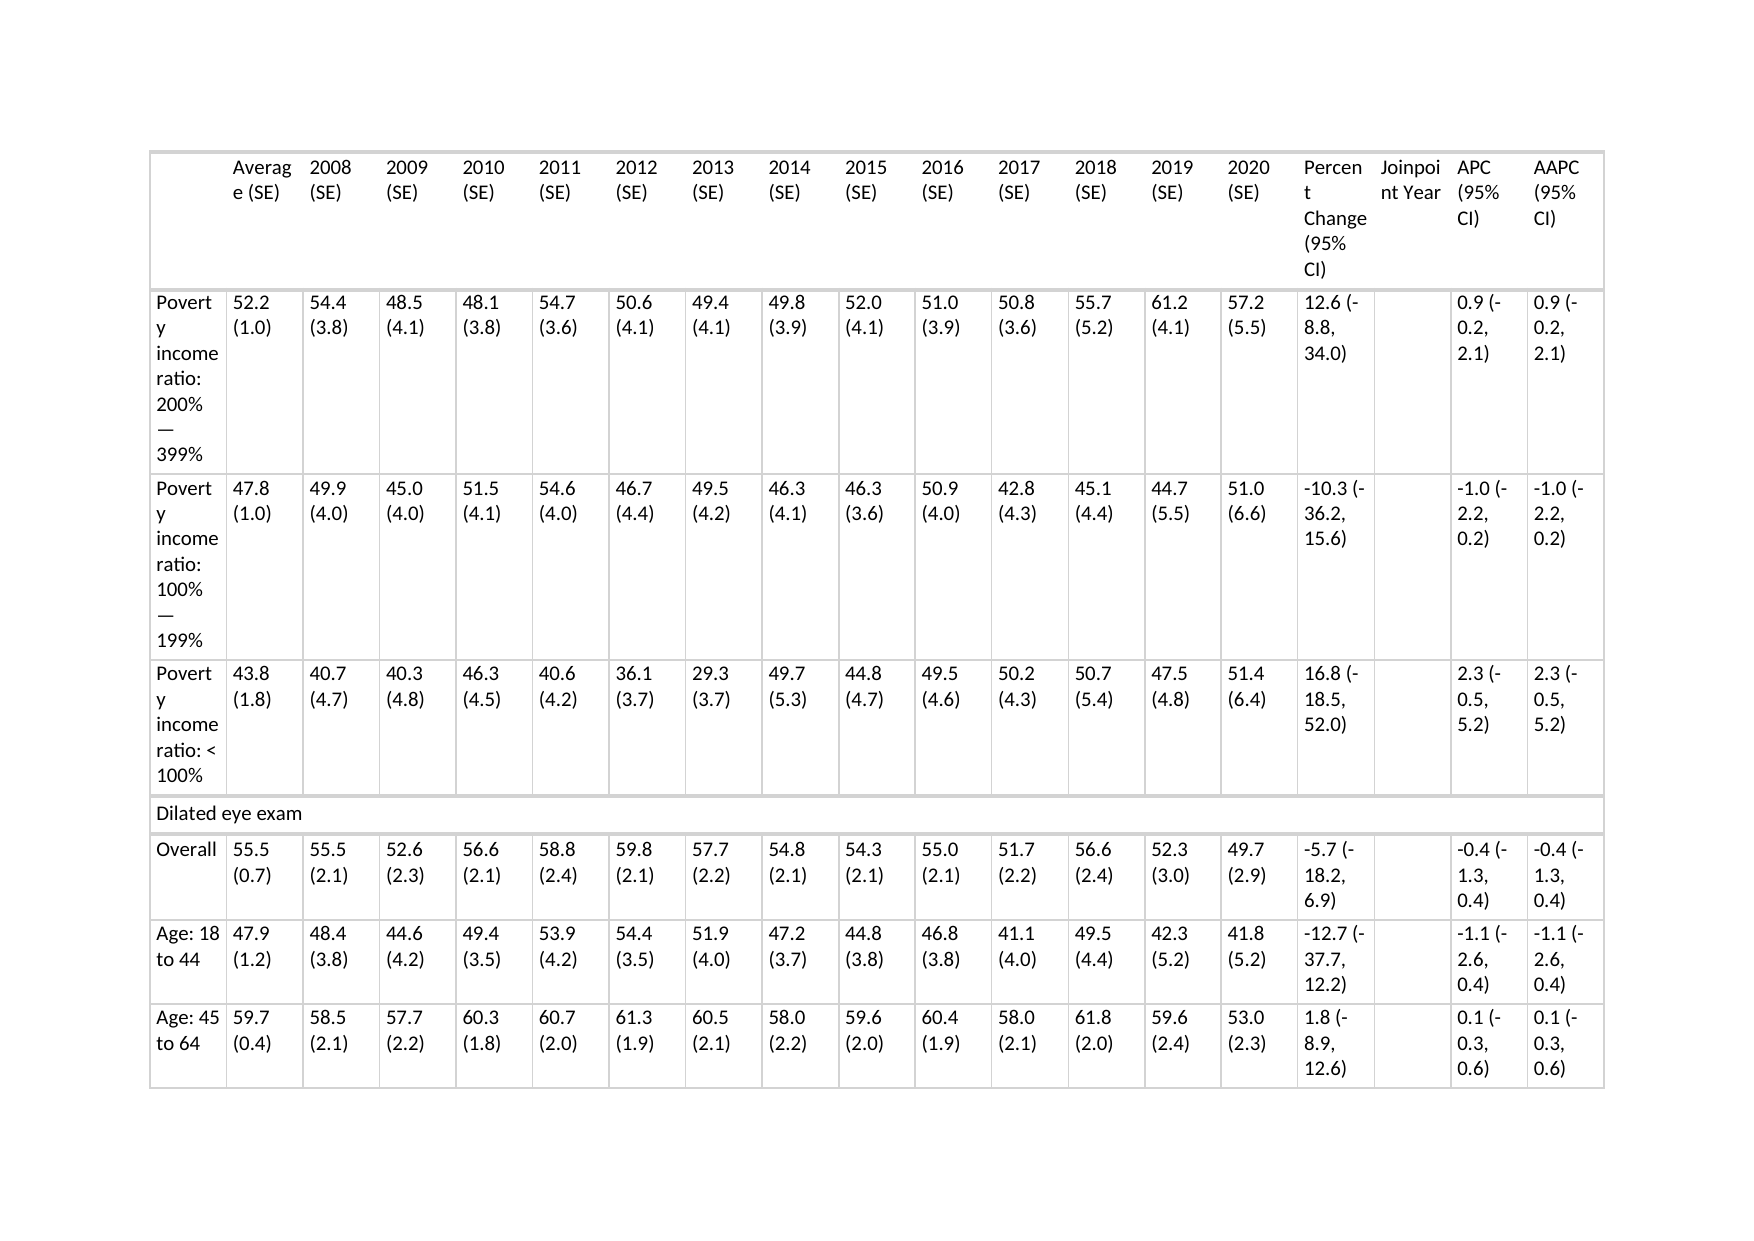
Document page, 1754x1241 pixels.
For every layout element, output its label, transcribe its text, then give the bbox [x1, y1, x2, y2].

table_cell 0.9 (-0.2, 2.1) [1452, 292, 1527, 473]
table_cell 58.8 (2.4) [533, 836, 608, 919]
table_header 2012 (SE) [609, 154, 686, 287]
table_header [151, 154, 226, 287]
table_cell 46.8 (3.8) [916, 921, 991, 1003]
table_cell 36.1 (3.7) [610, 661, 685, 794]
table_cell -0.4 (-1.3, 0.4) [1528, 836, 1603, 919]
table_cell 54.8 (2.1) [763, 836, 838, 919]
table_cell 49.8 (3.9) [763, 292, 838, 473]
table_cell 44.7 (5.5) [1146, 475, 1220, 659]
table_cell 46.3 (4.1) [763, 475, 838, 659]
table_cell 59.7 (0.4) [227, 1005, 302, 1087]
table_cell 16.8 (-18.5, 52.0) [1298, 661, 1374, 794]
table_cell 53.9 (4.2) [533, 921, 608, 1003]
table_cell Poverty income ratio: 200%—399% [151, 292, 226, 473]
table_header APC (95% CI) [1451, 154, 1527, 287]
table_cell 41.8 (5.2) [1222, 921, 1297, 1003]
table_header Joinpoint Year [1374, 154, 1451, 287]
table_cell 42.8 (4.3) [992, 475, 1068, 659]
table_cell 40.3 (4.8) [380, 661, 455, 794]
table_header 2009 (SE) [380, 154, 456, 287]
table_cell 50.6 (4.1) [610, 292, 685, 473]
table_cell [1375, 1005, 1450, 1087]
table_cell -1.0 (-2.2, 0.2) [1452, 475, 1527, 659]
table_cell 54.6 (4.0) [533, 475, 608, 659]
table_cell 51.0 (3.9) [916, 292, 991, 473]
table_cell 53.0 (2.3) [1222, 1005, 1297, 1087]
table_cell [1375, 475, 1450, 659]
table_cell 59.6 (2.0) [840, 1005, 914, 1087]
table_header 2011 (SE) [533, 154, 609, 287]
table_cell 51.5 (4.1) [457, 475, 532, 659]
table_header Percent Change (95% CI) [1298, 154, 1374, 287]
table_cell 1.8 (-8.9, 12.6) [1298, 1005, 1374, 1087]
table_cell 47.5 (4.8) [1146, 661, 1220, 794]
table_cell 49.5 (4.6) [916, 661, 991, 794]
table_cell 58.0 (2.1) [992, 1005, 1068, 1087]
table_cell -0.4 (-1.3, 0.4) [1452, 836, 1527, 919]
table_cell 2.3 (-0.5, 5.2) [1452, 661, 1527, 794]
table_cell 47.8 (1.0) [227, 475, 302, 659]
table_cell 59.8 (2.1) [610, 836, 685, 919]
table_cell 49.5 (4.4) [1069, 921, 1144, 1003]
table_cell 55.0 (2.1) [916, 836, 991, 919]
table_cell 12.6 (-8.8, 34.0) [1298, 292, 1374, 473]
table_cell Dilated eye exam [151, 798, 1603, 832]
table_header 2019 (SE) [1145, 154, 1221, 287]
table_header Average (SE) [226, 154, 303, 287]
table_cell 40.6 (4.2) [533, 661, 608, 794]
table_cell 44.8 (4.7) [840, 661, 914, 794]
table_cell 43.8 (1.8) [227, 661, 302, 794]
table_cell 40.7 (4.7) [304, 661, 379, 794]
table_cell 29.3 (3.7) [686, 661, 761, 794]
table_cell 52.2 (1.0) [227, 292, 302, 473]
table_cell 51.9 (4.0) [686, 921, 761, 1003]
table_header 2017 (SE) [992, 154, 1068, 287]
table_cell Poverty income ratio: 100%—199% [151, 475, 226, 659]
table_header 2013 (SE) [686, 154, 762, 287]
table_cell 45.1 (4.4) [1069, 475, 1144, 659]
table_cell [1375, 292, 1450, 473]
table_cell 57.7 (2.2) [686, 836, 761, 919]
table_cell 60.4 (1.9) [916, 1005, 991, 1087]
table_cell -5.7 (-18.2, 6.9) [1298, 836, 1374, 919]
table_cell 57.2 (5.5) [1222, 292, 1297, 473]
table_cell Age: 45 to 64 [151, 1005, 226, 1087]
table_cell 48.4 (3.8) [304, 921, 379, 1003]
table_header 2015 (SE) [839, 154, 915, 287]
table_cell 0.1 (-0.3, 0.6) [1452, 1005, 1527, 1087]
table_cell 55.7 (5.2) [1069, 292, 1144, 473]
table_cell 41.1 (4.0) [992, 921, 1068, 1003]
table_cell 56.6 (2.1) [457, 836, 532, 919]
table_cell [1375, 661, 1450, 794]
table_cell 49.5 (4.2) [686, 475, 761, 659]
table_cell -10.3 (-36.2, 15.6) [1298, 475, 1374, 659]
table_cell 54.4 (3.8) [304, 292, 379, 473]
table_cell 46.3 (3.6) [840, 475, 914, 659]
table_cell 54.3 (2.1) [840, 836, 914, 919]
table_cell 55.5 (0.7) [227, 836, 302, 919]
table_cell 59.6 (2.4) [1146, 1005, 1220, 1087]
table_cell 61.3 (1.9) [610, 1005, 685, 1087]
table_cell 58.5 (2.1) [304, 1005, 379, 1087]
table_cell 49.7 (5.3) [763, 661, 838, 794]
table_cell 54.7 (3.6) [533, 292, 608, 473]
table_header 2018 (SE) [1068, 154, 1145, 287]
table_cell 54.4 (3.5) [610, 921, 685, 1003]
table_cell 48.5 (4.1) [380, 292, 455, 473]
table_cell 50.8 (3.6) [992, 292, 1068, 473]
table_cell Age: 18 to 44 [151, 921, 226, 1003]
table_cell 2.3 (-0.5, 5.2) [1528, 661, 1603, 794]
table_cell Poverty income ratio: < 100% [151, 661, 226, 794]
table_header AAPC (95% CI) [1527, 154, 1603, 287]
table_cell 51.0 (6.6) [1222, 475, 1297, 659]
table_cell -1.1 (-2.6, 0.4) [1528, 921, 1603, 1003]
table_cell 60.3 (1.8) [457, 1005, 532, 1087]
table_header 2008 (SE) [303, 154, 379, 287]
table_cell -12.7 (-37.7, 12.2) [1298, 921, 1374, 1003]
table_cell -1.1 (-2.6, 0.4) [1452, 921, 1527, 1003]
table_cell 49.9 (4.0) [304, 475, 379, 659]
table_cell 0.9 (-0.2, 2.1) [1528, 292, 1603, 473]
table_cell 49.7 (2.9) [1222, 836, 1297, 919]
table_cell -1.0 (-2.2, 0.2) [1528, 475, 1603, 659]
table_cell 50.2 (4.3) [992, 661, 1068, 794]
table_cell 46.7 (4.4) [610, 475, 685, 659]
table_cell [1375, 836, 1450, 919]
table_cell 46.3 (4.5) [457, 661, 532, 794]
table_cell 48.1 (3.8) [457, 292, 532, 473]
table_cell 44.6 (4.2) [380, 921, 455, 1003]
table_cell 42.3 (5.2) [1146, 921, 1220, 1003]
table_header 2016 (SE) [915, 154, 992, 287]
table_cell 52.0 (4.1) [840, 292, 914, 473]
table_cell 58.0 (2.2) [763, 1005, 838, 1087]
table_cell 52.3 (3.0) [1146, 836, 1220, 919]
table_cell 47.9 (1.2) [227, 921, 302, 1003]
table_cell 52.6 (2.3) [380, 836, 455, 919]
table_cell 50.9 (4.0) [916, 475, 991, 659]
table_header 2020 (SE) [1221, 154, 1298, 287]
table_cell 49.4 (3.5) [457, 921, 532, 1003]
table_cell 57.7 (2.2) [380, 1005, 455, 1087]
table_cell 47.2 (3.7) [763, 921, 838, 1003]
table_cell 61.8 (2.0) [1069, 1005, 1144, 1087]
table_cell 61.2 (4.1) [1146, 292, 1220, 473]
table_header 2014 (SE) [762, 154, 839, 287]
table_cell [1375, 921, 1450, 1003]
table_cell 55.5 (2.1) [304, 836, 379, 919]
table_cell 50.7 (5.4) [1069, 661, 1144, 794]
table_cell 49.4 (4.1) [686, 292, 761, 473]
table_cell 51.7 (2.2) [992, 836, 1068, 919]
table_cell 56.6 (2.4) [1069, 836, 1144, 919]
table_cell 60.7 (2.0) [533, 1005, 608, 1087]
table_cell 51.4 (6.4) [1222, 661, 1297, 794]
table_cell 45.0 (4.0) [380, 475, 455, 659]
table_cell 60.5 (2.1) [686, 1005, 761, 1087]
table_cell 0.1 (-0.3, 0.6) [1528, 1005, 1603, 1087]
table_cell Overall [151, 836, 226, 919]
table_cell 44.8 (3.8) [840, 921, 914, 1003]
table_header 2010 (SE) [456, 154, 532, 287]
